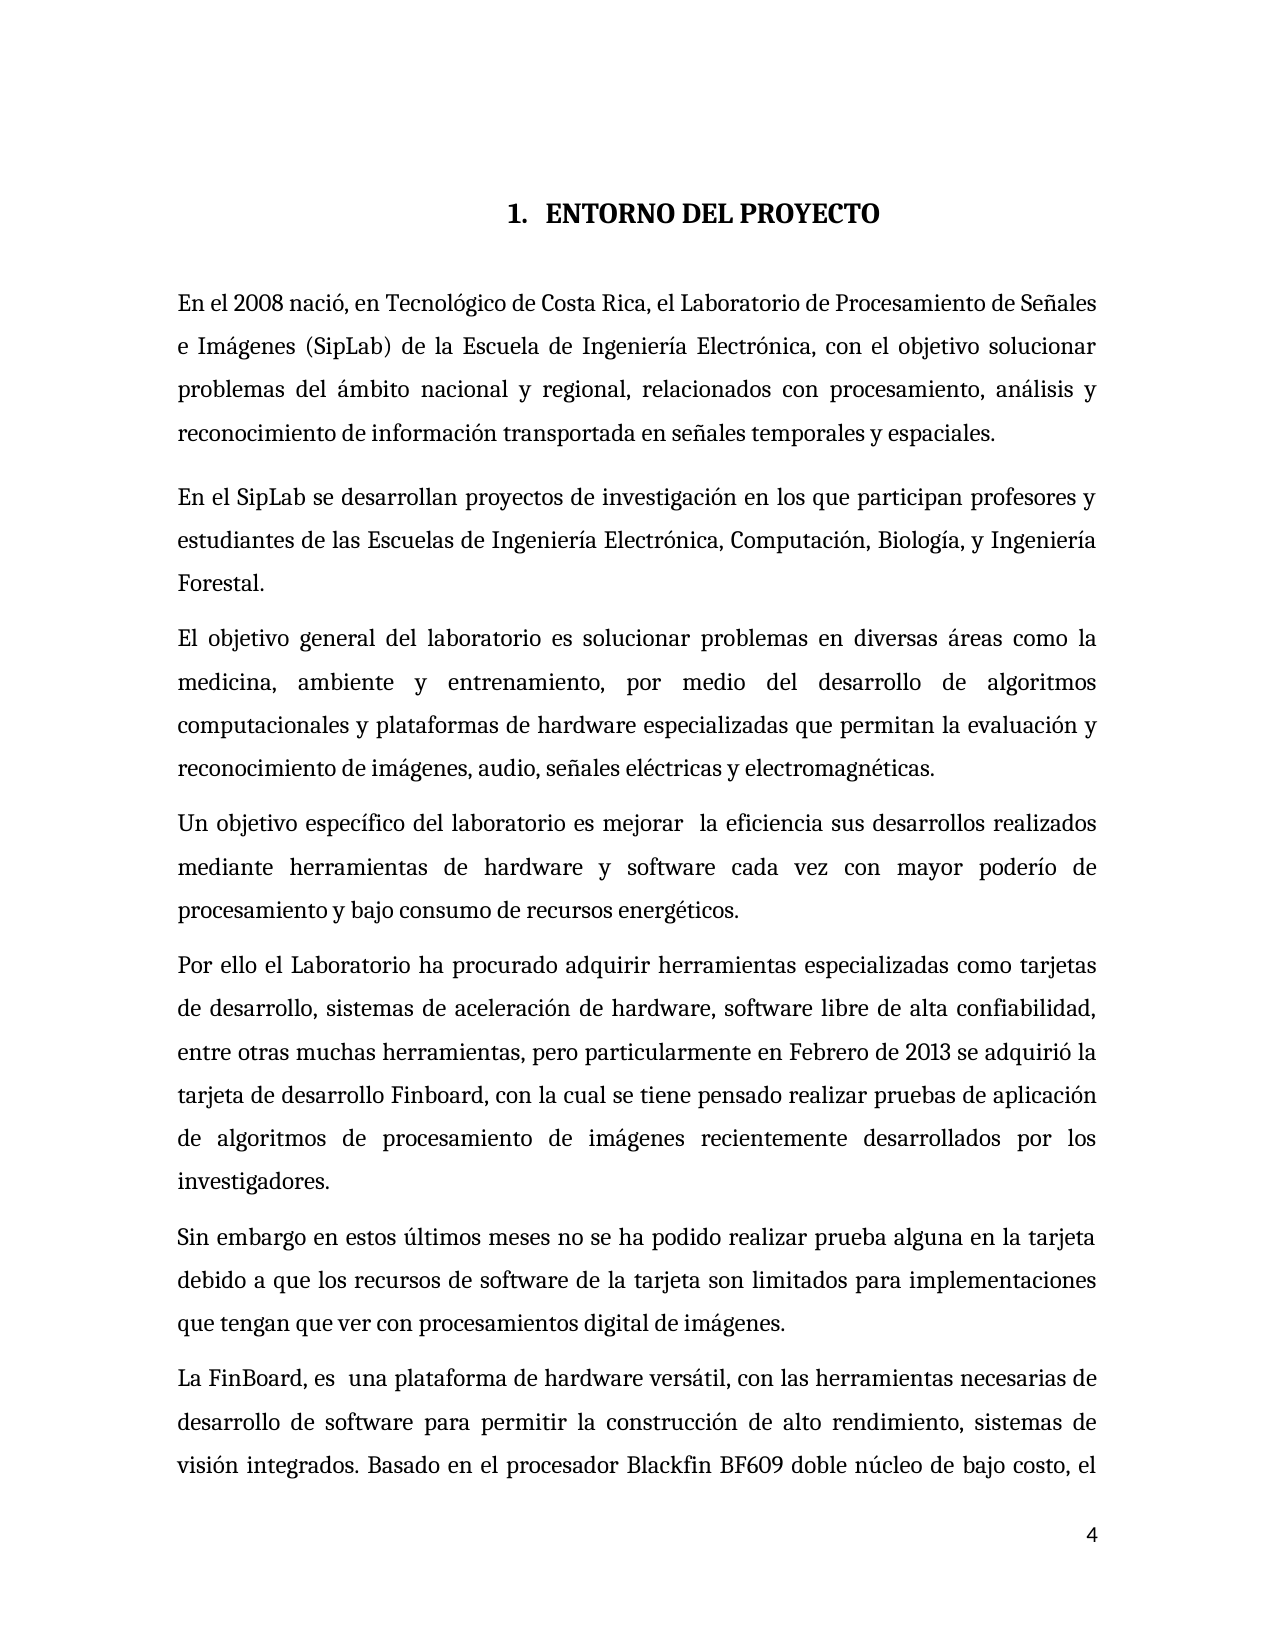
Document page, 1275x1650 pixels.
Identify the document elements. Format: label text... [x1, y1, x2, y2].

text Un objetivo específico del laboratorio es mejorar la eficiencia sus desarrollos realizados mediante herramientas de hardware y software cada vez con mayor poderío de procesamiento y bajo consumo de recursos energéticos. [177, 809, 1098, 924]
subtitle ENTORNO DEL PROYECTO [290, 198, 1098, 231]
text Por ello el Laboratorio ha procurado adquirir herramientas especializadas como tarjetas de desarrollo, sistemas de aceleración de hardware, software libre de alta confiabilidad, entre otras muchas herramientas, pero particularmente en Febrero de 2013 se adquirió la tarjeta de desarrollo Finboard, con la cual se tiene pensado realizar pruebas de aplicación de algoritmos de procesamiento de imágenes recientemente desarrollados por los investigadores. [177, 951, 1098, 1196]
text El objetivo general del laboratorio es solucionar problemas en diversas áreas como la medicina, ambiente y entrenamiento, por medio del desarrollo de algoritmos computacionales y plataformas de hardware especializadas que permitan la evaluación y reconocimiento de imágenes, audio, señales eléctricas y electromagnéticas. [177, 624, 1098, 782]
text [177, 1364, 1098, 1479]
text En el 2008 nació, en Tecnológico de Costa Rica, el Laboratorio de Procesamiento de Señales e Imágenes (SipLab) de la Escuela de Ingeniería Electrónica, con el objetivo solucionar problemas del ámbito nacional y regional, relacionados con procesamiento, análisis y reconocimiento de información transportada en señales temporales y espaciales. [177, 289, 1098, 447]
text Sin embargo en estos últimos meses no se ha podido realizar prueba alguna en la tarjeta debido a que los recursos de software de la tarjeta son limitados para implementaciones que tengan que ver con procesamientos digital de imágenes. [177, 1222, 1098, 1337]
text En el SipLab se desarrollan proyectos de investigación en los que participan profesores y estudiantes de las Escuelas de Ingeniería Electrónica, Computación, Biología, y Ingeniería Forestal. [177, 482, 1098, 597]
